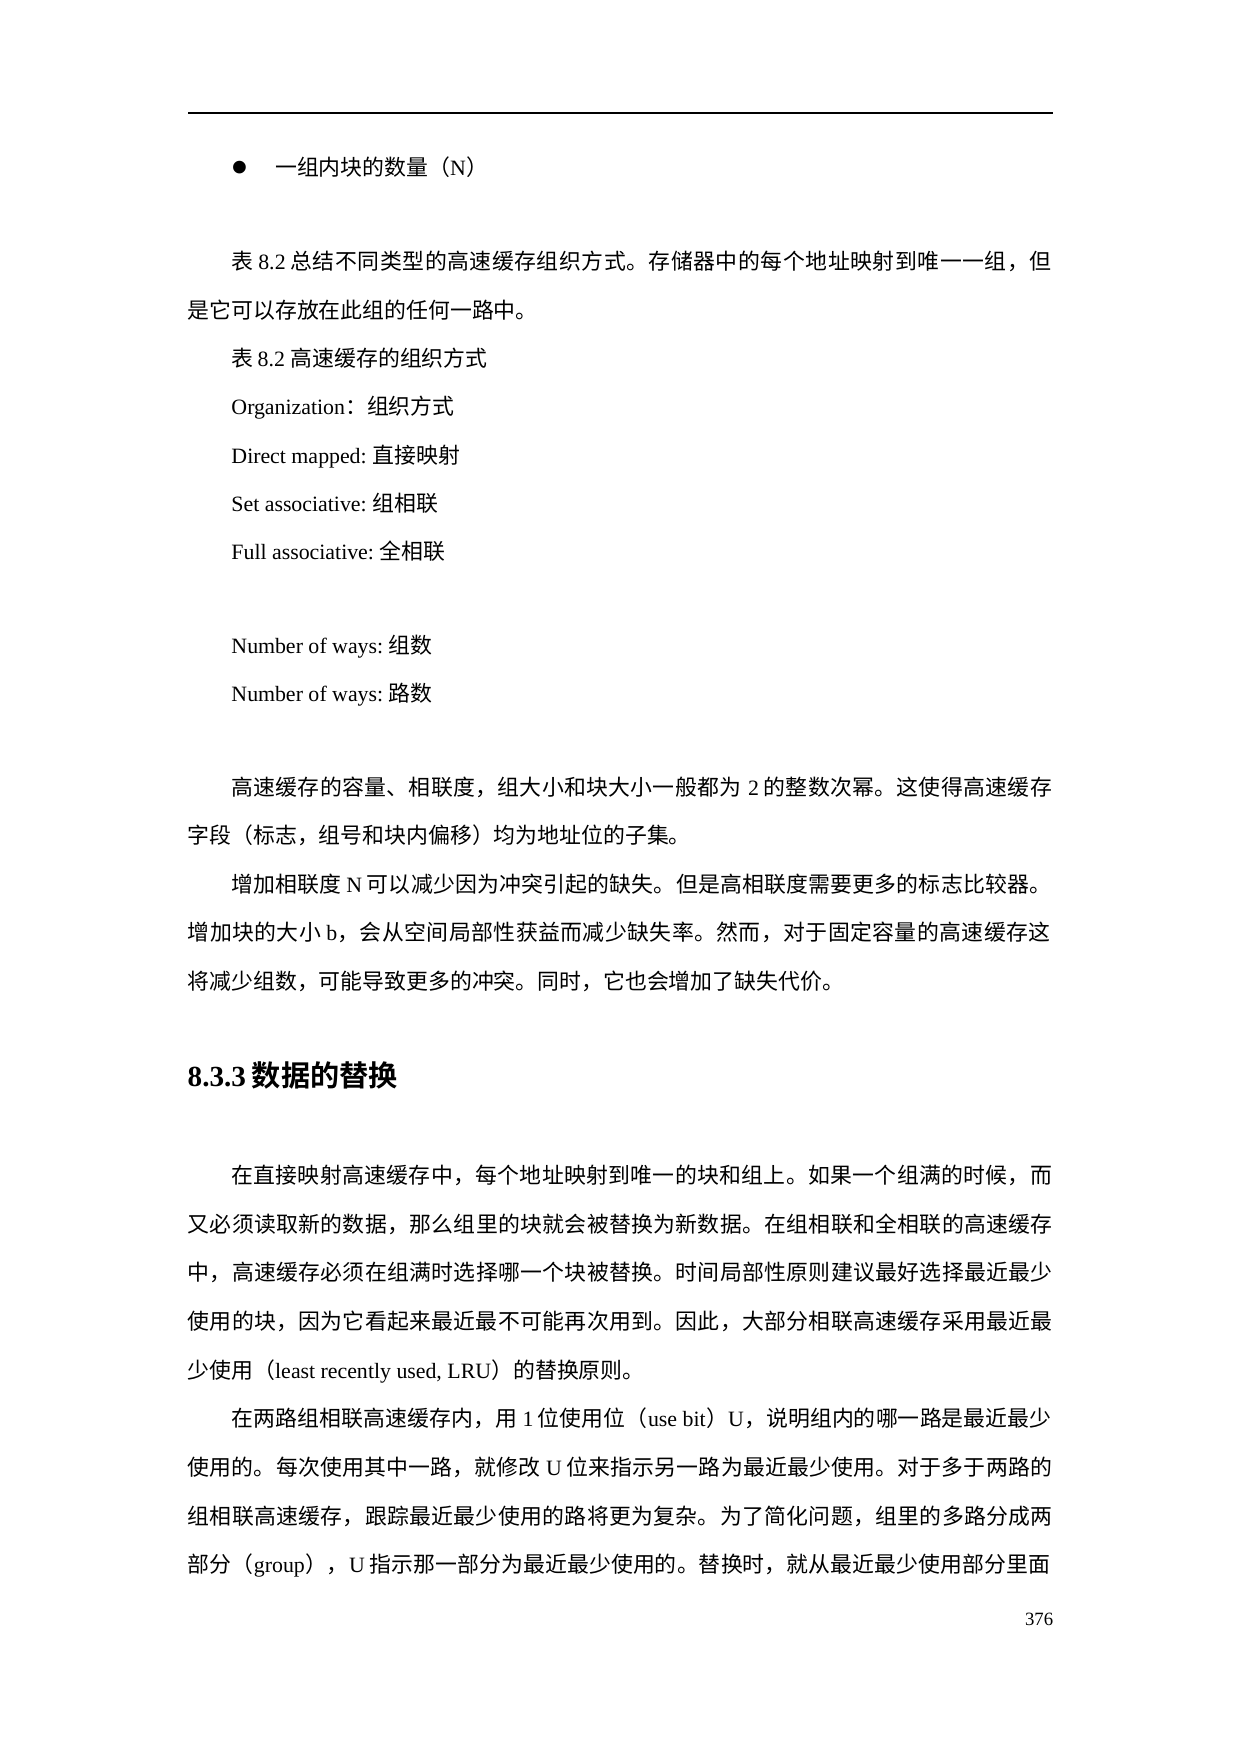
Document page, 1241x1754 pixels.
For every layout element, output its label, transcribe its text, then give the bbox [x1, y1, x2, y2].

text Number of ways: 路数 [187, 676, 1053, 708]
text Organization：组织方式 [187, 389, 1053, 421]
text 高速缓存的容量、相联度，组大小和块大小一般都为2的整数次幂。这使得高速缓存字段（标志，组号和块内偏移）均为地址位的子集。 [187, 769, 1053, 850]
text 在直接映射高速缓存中，每个地址映射到唯一的块和组上。如果一个组满的时候，而又必须读取新的数据，那么组里的块就会被替换为新数据。在组相联和全相联的高速缓存中，高速缓存必须在组满时选择哪一个块被替换。时间局部性原则建议最好选择最近最少使用的块，因为它看起来最近最不可能再次用到。因此，大部分相联高速缓存采用最近最少使用（least recently used, LRU）的替换原则。 [187, 1157, 1053, 1385]
text Set associative: 组相联 [187, 486, 1053, 518]
text Direct mapped: 直接映射 [187, 437, 1053, 470]
text 表8.2 高速缓存的组织方式 [187, 341, 1053, 373]
text 增加相联度N可以减少因为冲突引起的缺失。但是高相联度需要更多的标志比较器。增加块的大小b，会从空间局部性获益而减少缺失率。然而，对于固定容量的高速缓存这将减少组数，可能导致更多的冲突。同时，它也会增加了缺失代价。 [187, 866, 1053, 996]
text Number of ways: 组数 [187, 627, 1053, 660]
text Full associative: 全相联 [187, 534, 1053, 566]
subtitle 8.3.3数据的替换 [187, 1041, 1053, 1106]
list 一组内块的数量（N） [231, 150, 1053, 182]
text 表8.2总结不同类型的高速缓存组织方式。存储器中的每个地址映射到唯一一组，但是它可以存放在此组的任何一路中。 [187, 243, 1053, 325]
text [187, 1401, 1053, 1579]
